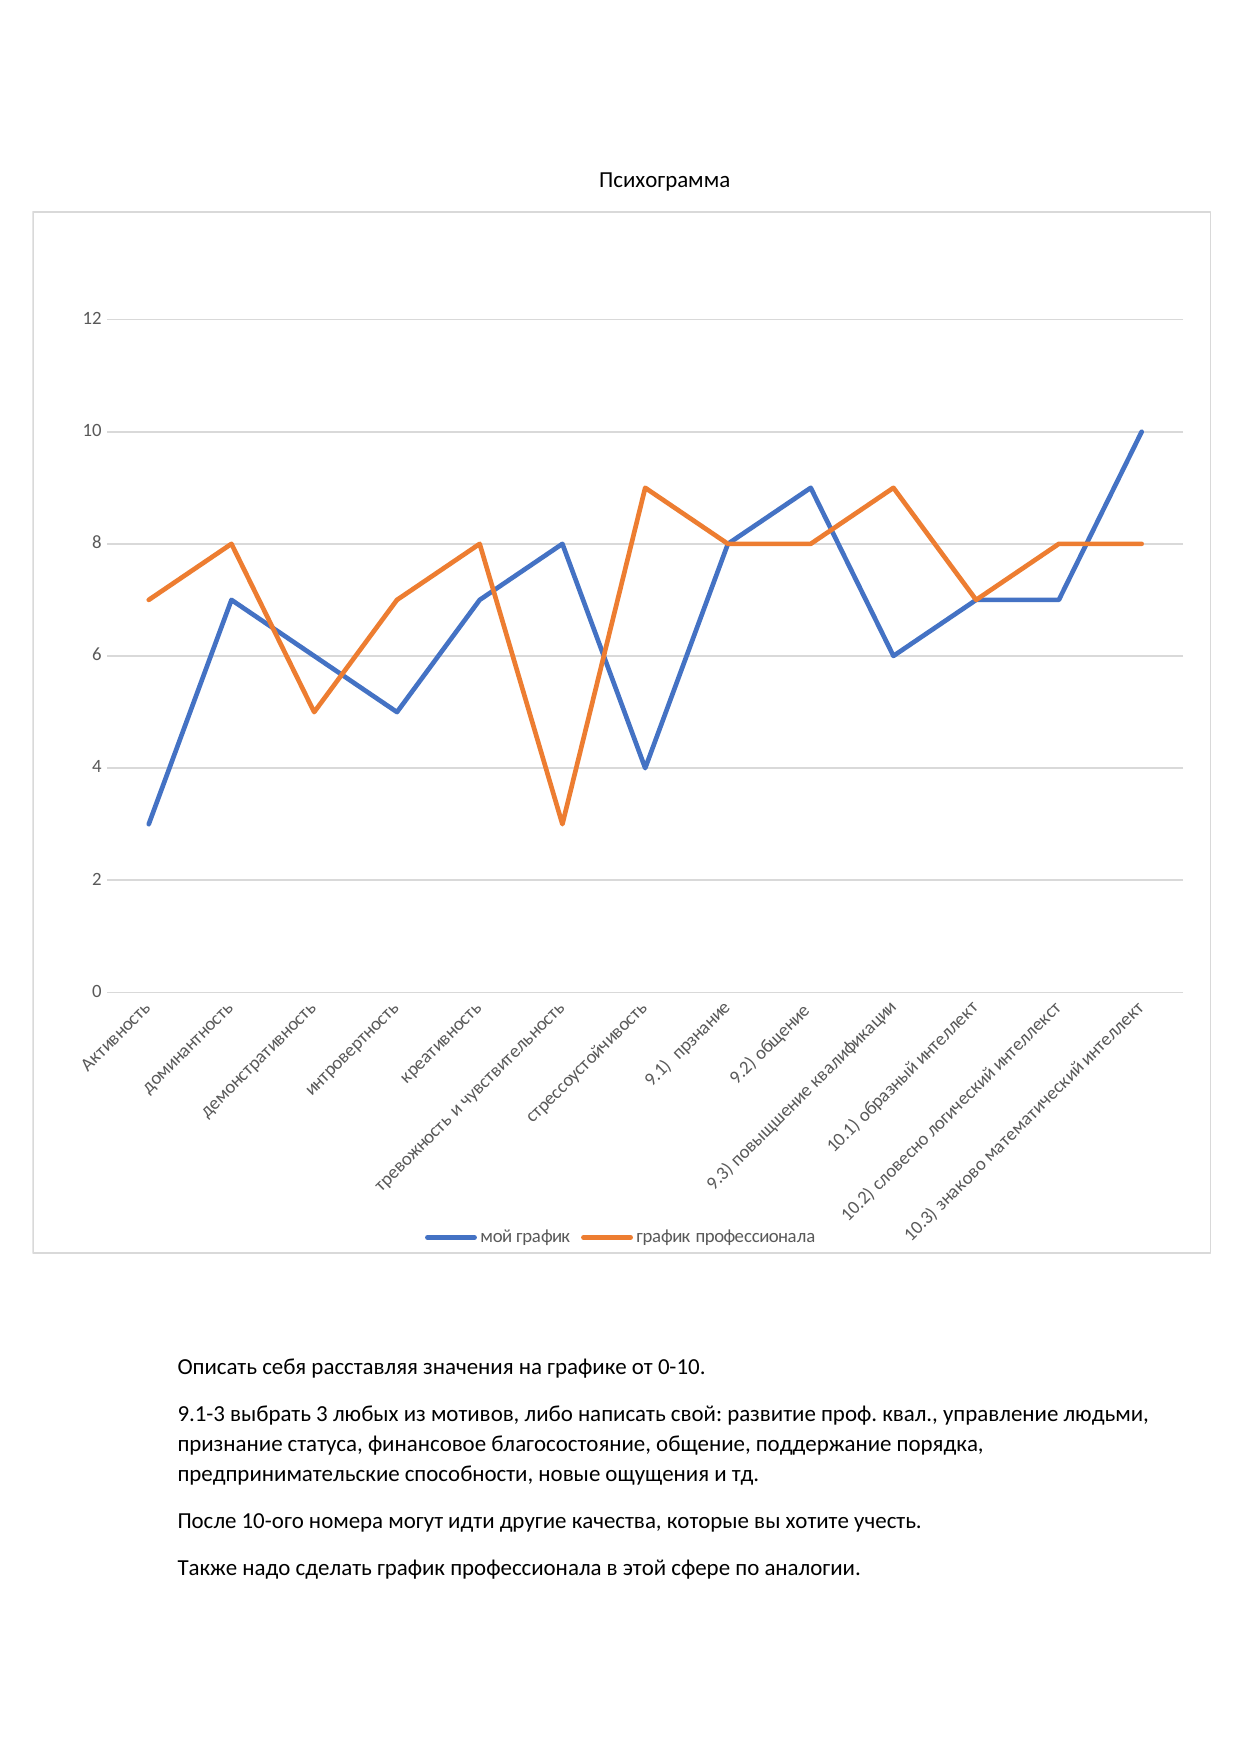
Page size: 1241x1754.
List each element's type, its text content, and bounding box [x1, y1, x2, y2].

text Психограмма [177, 165, 1152, 193]
text 9.1-3 выбрать 3 любых из мотивов, либо написать свой: развитие проф. квал., управление людьми, признание статуса, финансовое благосостояние, общение, поддержание порядка, предпринимательские способности, новые ощущения и тд. [177, 1399, 1152, 1487]
text Также надо сделать график профессионала в этой сфере по аналогии. [177, 1553, 1152, 1581]
text После 10-ого номера могут идти другие качества, которые вы хотите учесть. [177, 1506, 1152, 1534]
text Описать себя расставляя значения на графике от 0-10. [177, 1352, 1152, 1380]
